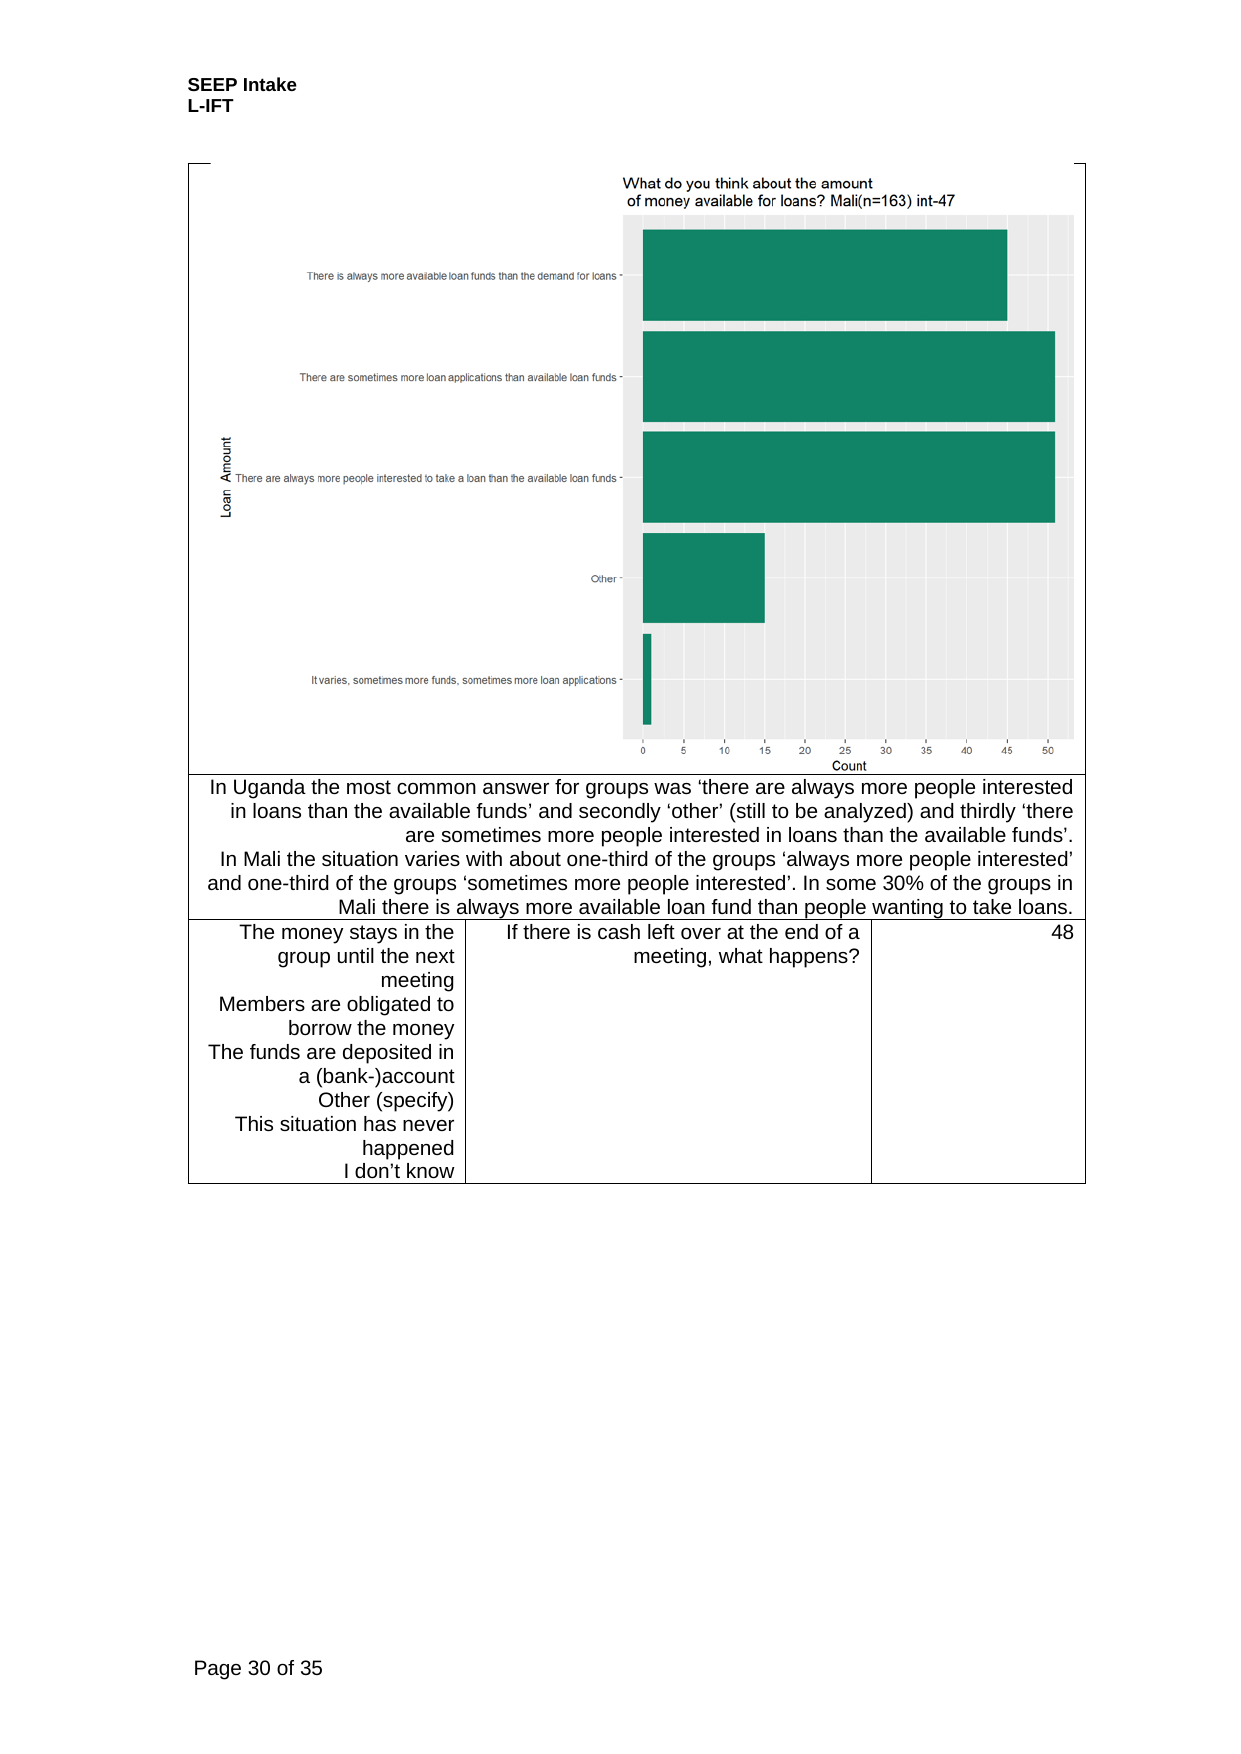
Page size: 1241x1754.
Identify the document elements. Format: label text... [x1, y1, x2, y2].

table_cell [1074, 164, 1085, 774]
table_cell If there is cash left over at the end of a meeting, what happens? [466, 920, 871, 1183]
picture [210, 163, 1074, 774]
table_cell The money stays in the group until the next meeting Members are obligated to borrow the money The funds are deposited in a (bank-)account Other (specify) This situation has never happened I don’t know [189, 920, 465, 1183]
table_cell [189, 164, 210, 774]
table_cell In Uganda the most common answer for groups was ‘there are always more people interested in loans than the available funds’ and secondly ‘other’ (still to be analyzed) and thirdly ‘there are sometimes more people interested in loans than the available funds’. In Mali the situation varies with about one-third of the groups ‘always more people interested’ and one-third of the groups ‘sometimes more people interested’. In some 30% of the groups in Mali there is always more available loan fund than people wanting to take loans. [189, 775, 1085, 919]
table_cell 48 [872, 920, 1085, 1183]
